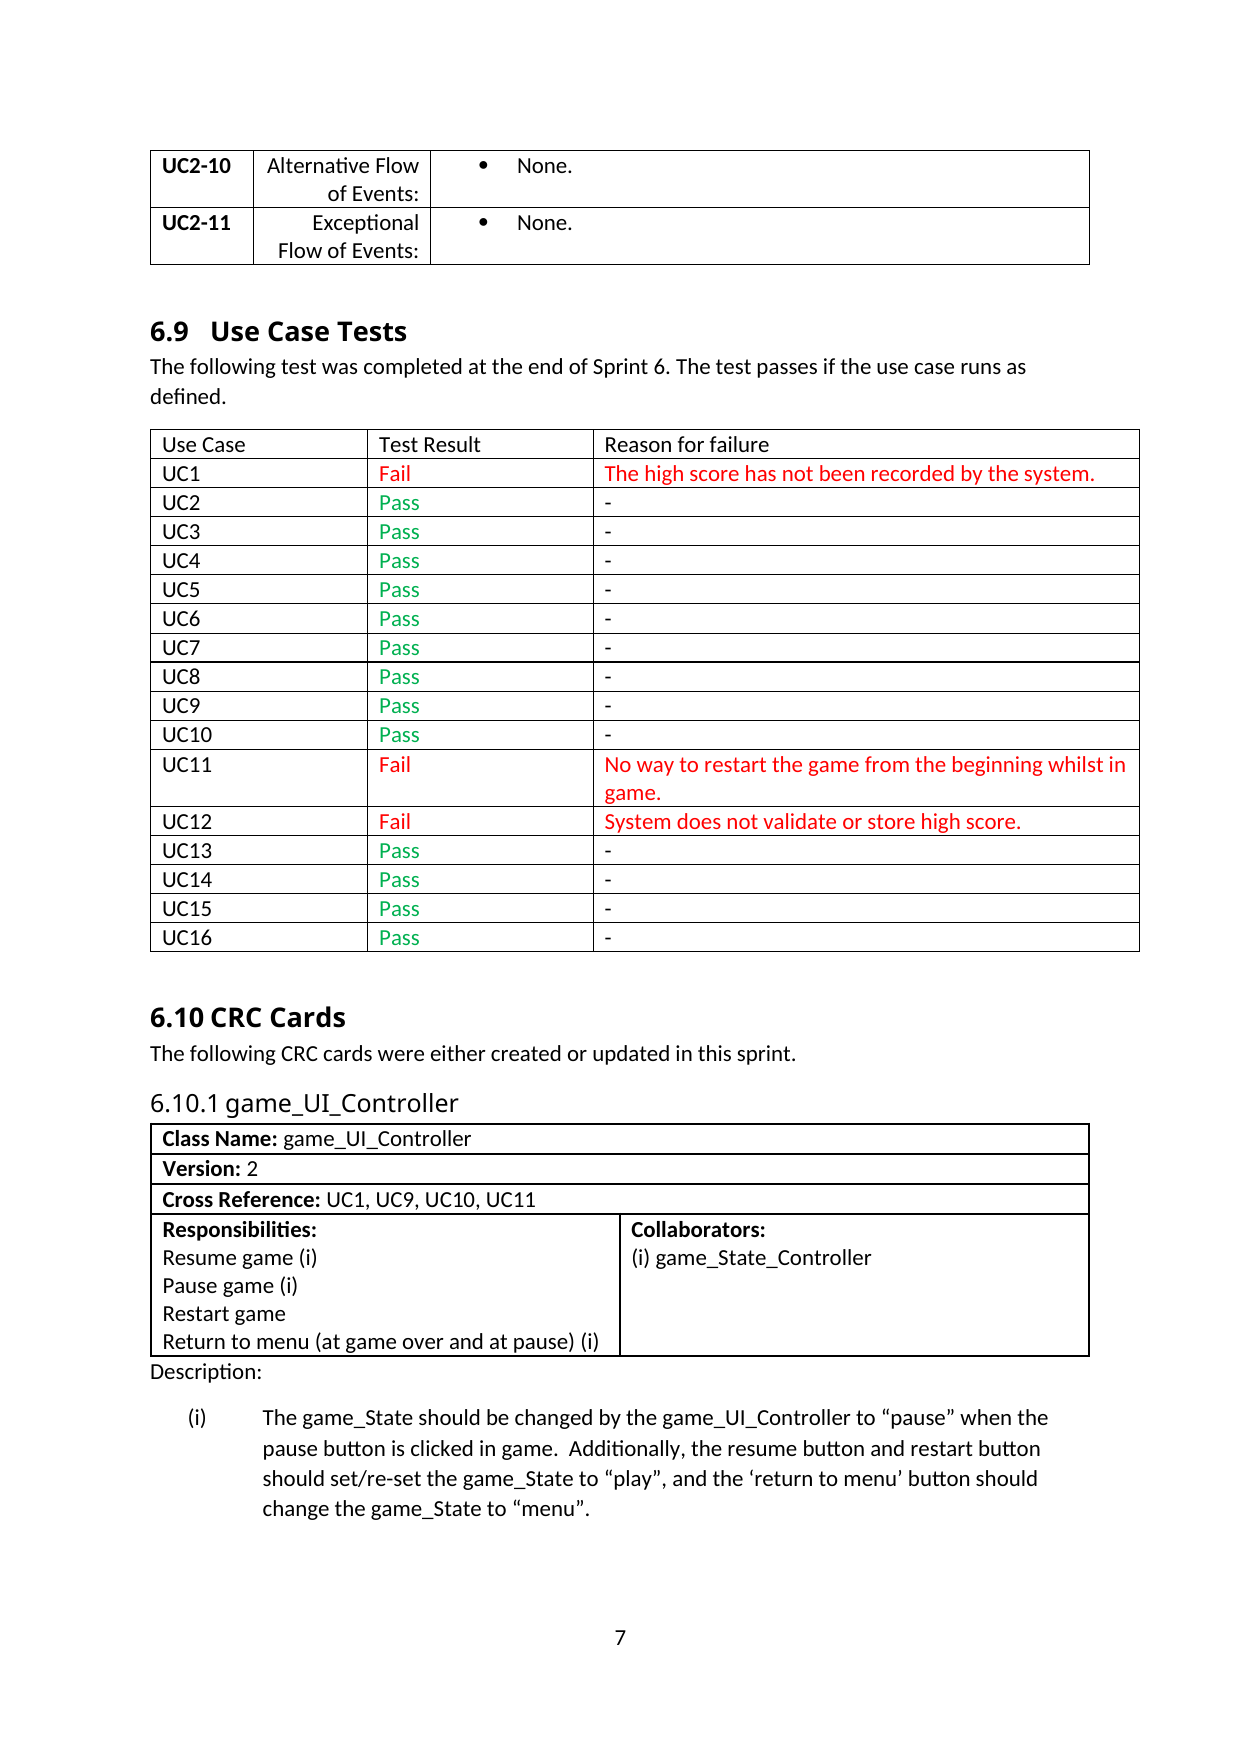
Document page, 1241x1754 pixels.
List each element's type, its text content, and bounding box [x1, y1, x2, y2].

table_cell UC5 [151, 575, 367, 603]
subtitle game_UI_Controller [150, 1086, 1090, 1120]
table_cell The high score has not been recorded by the system. [594, 459, 1139, 487]
table_header None. [431, 151, 1089, 207]
table_cell Pass [368, 923, 593, 951]
table_header Reason for failure [594, 430, 1139, 458]
text The following test was completed at the end of Sprint 6. The test passes if the use case runs as defined. [150, 352, 1090, 410]
table_header UC2-10 [151, 151, 253, 207]
table_cell Pass [368, 836, 593, 864]
table_cell - [594, 692, 1139, 719]
table_cell - [594, 546, 1139, 574]
subtitle CRC Cards [150, 999, 1090, 1036]
table_cell UC6 [151, 604, 367, 632]
table_cell Pass [368, 721, 593, 749]
table_header Alternative Flow of Events: [254, 151, 430, 207]
table_cell Pass [368, 634, 593, 661]
table_cell - [594, 865, 1139, 893]
table_cell UC12 [151, 807, 367, 835]
text The following CRC cards were either created or updated in this sprint. [150, 1039, 1090, 1067]
table_cell Pass [368, 894, 593, 922]
table_cell Pass [368, 488, 593, 516]
table_header Use Case [151, 430, 367, 458]
table_cell Cross Reference: UC1, UC9, UC10, UC11 [152, 1185, 1088, 1213]
table_cell System does not validate or store high score. [594, 807, 1139, 835]
text Description: [150, 1357, 1090, 1385]
table_cell Fail [368, 750, 593, 806]
table_cell Fail [368, 459, 593, 487]
table_cell Pass [368, 692, 593, 719]
table_cell UC3 [151, 517, 367, 545]
table_cell None. [431, 208, 1089, 264]
table_cell Pass [368, 604, 593, 632]
table_cell Pass [368, 546, 593, 574]
table_cell UC1 [151, 459, 367, 487]
table_cell UC11 [151, 750, 367, 806]
table_cell UC2-11 [151, 208, 253, 264]
table_cell - [594, 721, 1139, 749]
table_cell UC2 [151, 488, 367, 516]
table_cell Exceptional Flow of Events: [254, 208, 430, 264]
table_header Test Result [368, 430, 593, 458]
table_cell Pass [368, 575, 593, 603]
table_cell No way to restart the game from the beginning whilst in game. [594, 750, 1139, 806]
table_cell UC4 [151, 546, 367, 574]
table_cell UC13 [151, 836, 367, 864]
table_cell UC14 [151, 865, 367, 893]
table_cell UC7 [151, 634, 367, 661]
table_cell - [594, 517, 1139, 545]
table_cell - [594, 604, 1139, 632]
table_cell UC15 [151, 894, 367, 922]
table_cell - [594, 575, 1139, 603]
table_cell - [594, 836, 1139, 864]
table_cell UC9 [151, 692, 367, 719]
table_cell - [594, 923, 1139, 951]
table_cell Pass [368, 663, 593, 691]
table_cell UC10 [151, 721, 367, 749]
table_cell Fail [368, 807, 593, 835]
table_cell Responsibilities: Resume game (i) Pause game (i) Restart game Return to menu (at game over and at pause) (i) [152, 1215, 619, 1355]
list The game_State should be changed by the game_UI_Controller to “pause” when the pause button is clicked in game. Additionally, the resume button and restart button should set/re-set the game_State to “play”, and the ‘return to menu’ button should change the game_State to “menu”. [187, 1403, 1090, 1522]
table_header Class Name: game_UI_Controller [152, 1125, 1088, 1152]
table_cell - [594, 663, 1139, 691]
table_cell - [594, 488, 1139, 516]
table_cell Version: 2 [152, 1155, 1088, 1183]
table_cell - [594, 894, 1139, 922]
table_cell Collaborators: (i) game_State_Controller [621, 1215, 1088, 1355]
table_cell - [594, 634, 1139, 661]
table_cell UC16 [151, 923, 367, 951]
subtitle Use Case Tests [150, 312, 1090, 349]
table_cell UC8 [151, 663, 367, 691]
table_cell Pass [368, 865, 593, 893]
table_cell Pass [368, 517, 593, 545]
